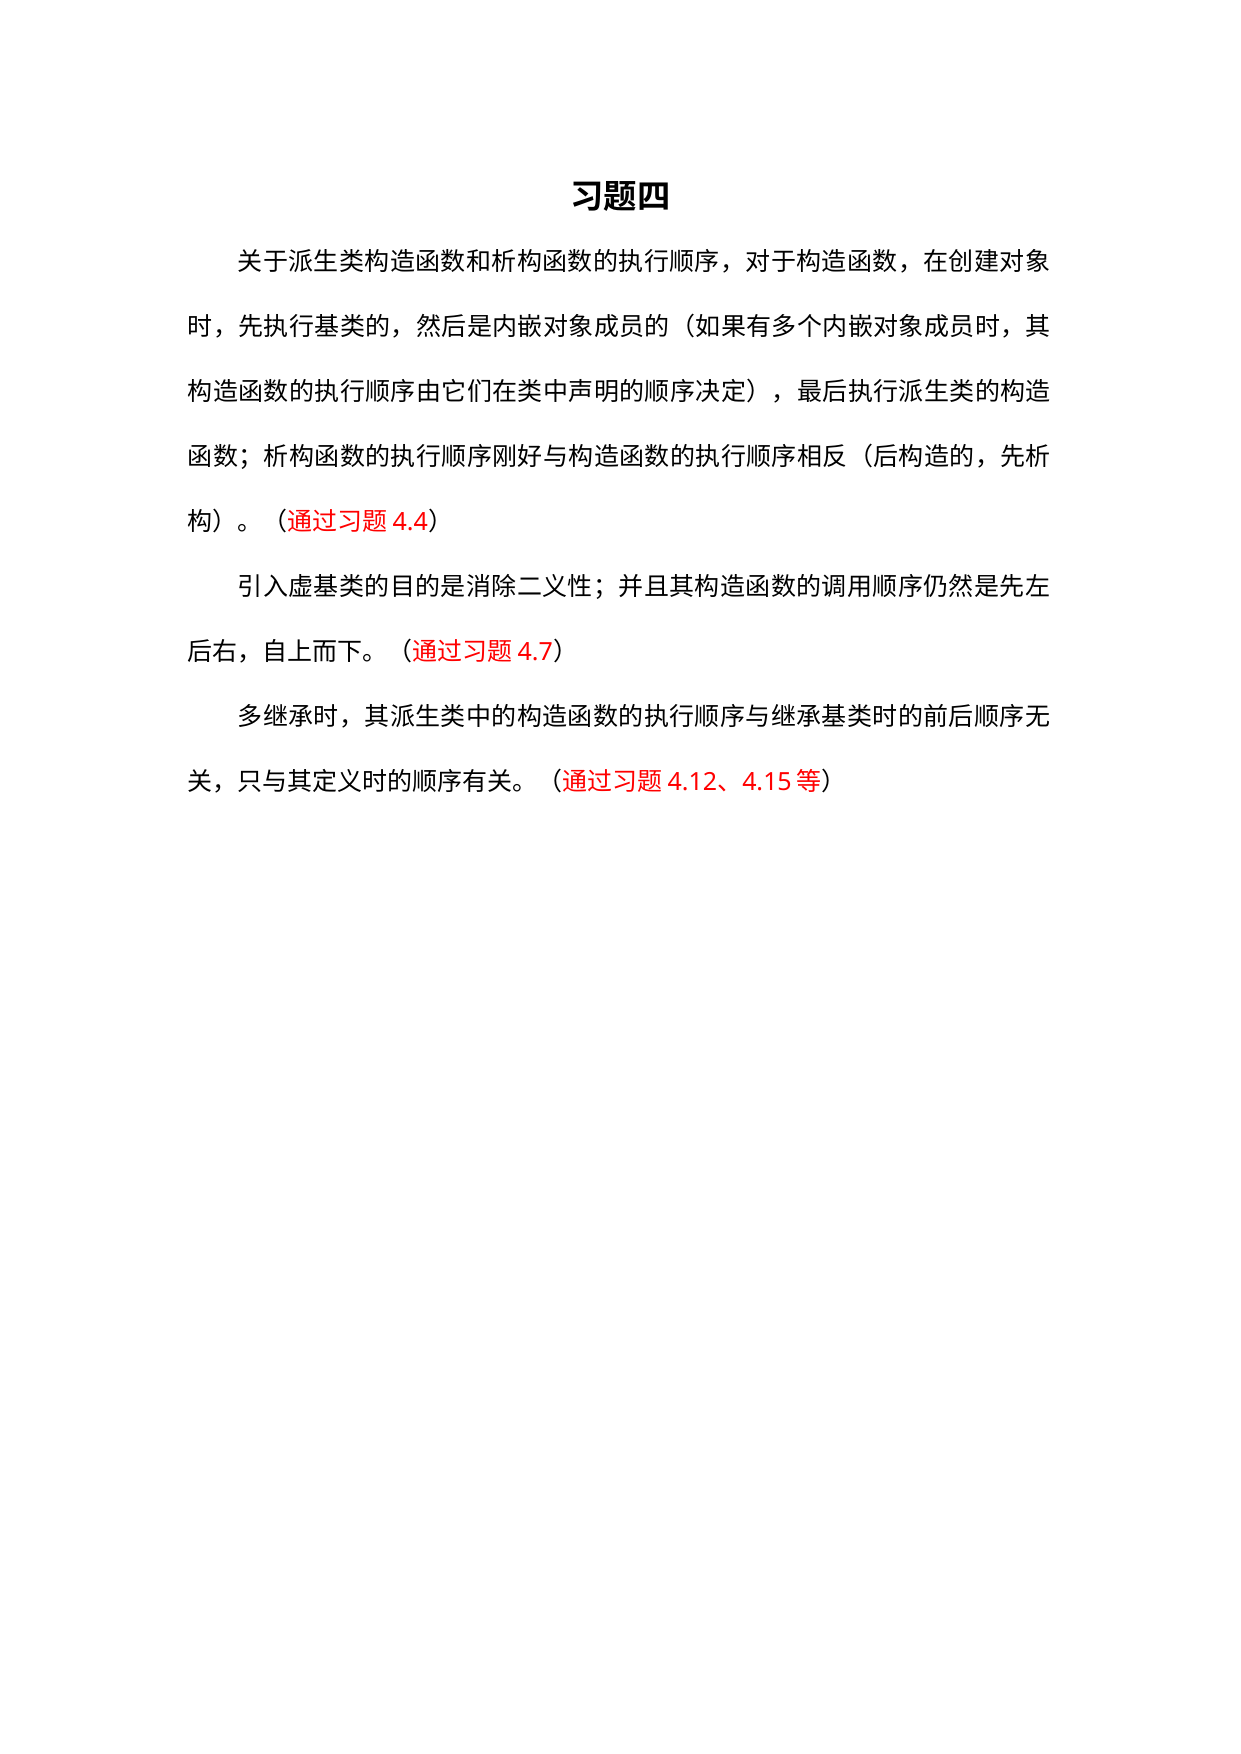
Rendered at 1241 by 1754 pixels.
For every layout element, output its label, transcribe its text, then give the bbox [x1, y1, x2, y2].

text 习题四 [187, 162, 1053, 227]
text 引入虚基类的目的是消除二义性；并且其构造函数的调用顺序仍然是先左后右，自上而下。（通过习题4.7） [187, 552, 1053, 682]
text 多继承时，其派生类中的构造函数的执行顺序与继承基类时的前后顺序无关，只与其定义时的顺序有关。（通过习题4.12、4.15等） [187, 682, 1053, 812]
text 关于派生类构造函数和析构函数的执行顺序，对于构造函数，在创建对象时，先执行基类的，然后是内嵌对象成员的（如果有多个内嵌对象成员时，其构造函数的执行顺序由它们在类中声明的顺序决定），最后执行派生类的构造函数；析构函数的执行顺序刚好与构造函数的执行顺序相反（后构造的，先析构）。（通过习题4.4） [187, 227, 1053, 552]
